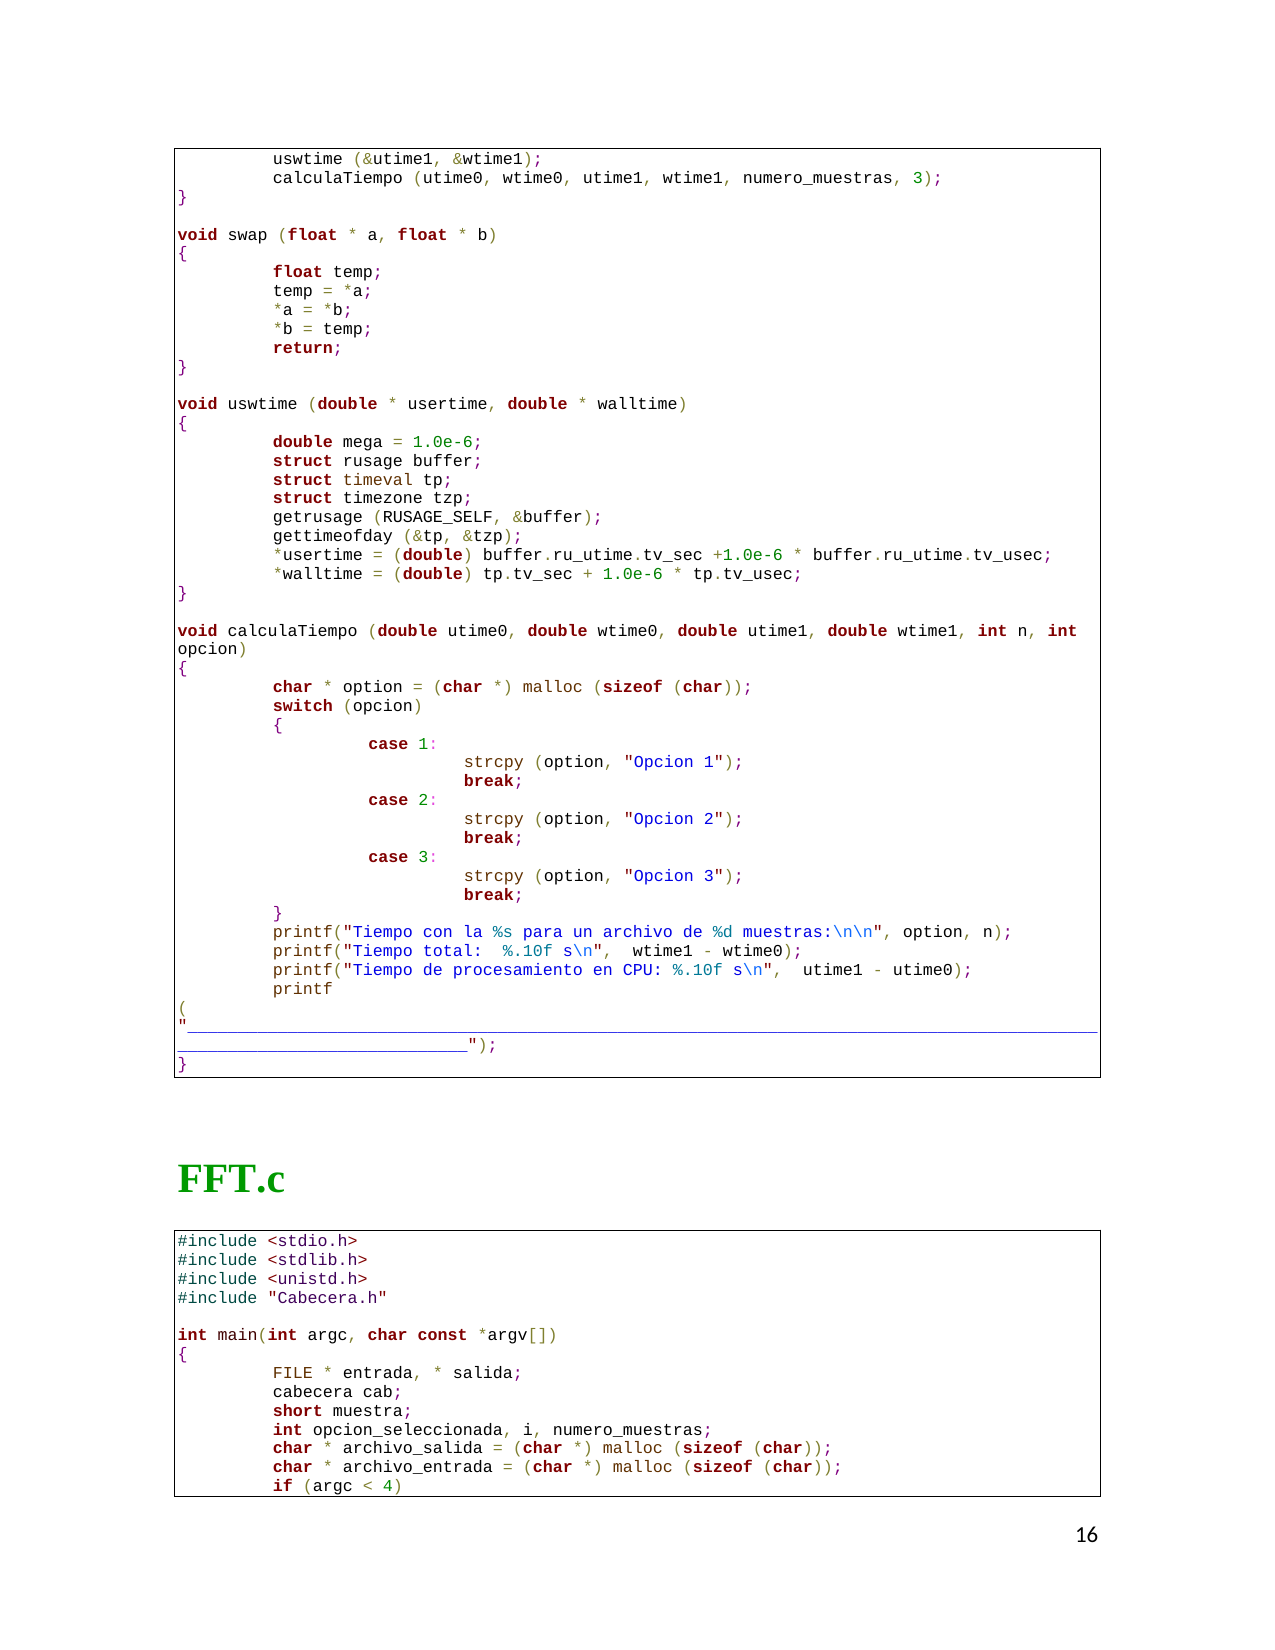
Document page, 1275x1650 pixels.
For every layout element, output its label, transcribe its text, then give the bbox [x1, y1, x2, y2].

text } [177, 584, 1098, 603]
text case 1: [177, 735, 1098, 754]
text FFT.c [177, 1154, 1098, 1202]
text } [177, 358, 1098, 377]
picture [503, 945, 512, 956]
text { [177, 245, 1098, 264]
text { [177, 1346, 1098, 1365]
text case 2: [177, 792, 1098, 811]
text #include <stdio.h> [175, 1231, 1100, 1252]
text case 3: [177, 848, 1098, 867]
text void uswtime (double * usertime, double * walltime) [177, 396, 1098, 415]
text struct rusage buffer; [177, 452, 1098, 471]
text if (argc < 4) [177, 1478, 1098, 1496]
text strcpy (option, "Opcion 1"); [177, 754, 1098, 773]
text short muestra; [177, 1402, 1098, 1421]
text printf ("________________________________________________________________________________________________________________________"); [177, 980, 1098, 1053]
text double mega = 1.0e-6; [177, 433, 1098, 452]
text } [175, 1053, 1100, 1077]
text #include <stdlib.h> [177, 1252, 1098, 1270]
text int main(int argc, char const *argv[]) [177, 1327, 1098, 1346]
text break; [177, 829, 1098, 848]
text printf("Tiempo de procesamiento en CPU: %.10f s\n", utime1 - utime0); [177, 961, 1098, 980]
text char * option = (char *) malloc (sizeof (char)); [177, 679, 1098, 697]
text cabecera cab; [177, 1383, 1098, 1402]
text getrusage (RUSAGE_SELF, &buffer); [177, 509, 1098, 528]
text printf("Tiempo total: %.10f s\n", wtime1 - wtime0); [177, 943, 1098, 961]
text calculaTiempo (utime0, wtime0, utime1, wtime1, numero_muestras, 3); [177, 169, 1098, 188]
text break; [177, 773, 1098, 792]
text #include "Cabecera.h" [177, 1289, 1098, 1308]
text void calculaTiempo (double utime0, double wtime0, double utime1, double wtime1, int n, int opcion) [177, 622, 1098, 660]
text *b = temp; [177, 320, 1098, 339]
text strcpy (option, "Opcion 2"); [177, 811, 1098, 829]
picture [493, 926, 502, 937]
text #include <unistd.h> [177, 1270, 1098, 1289]
text switch (opcion) [177, 697, 1098, 716]
text return; [177, 339, 1098, 358]
text FILE * entrada, * salida; [177, 1365, 1098, 1383]
text } [177, 188, 1098, 207]
text { [177, 415, 1098, 433]
text void swap (float * a, float * b) [177, 226, 1098, 245]
text struct timezone tzp; [177, 490, 1098, 509]
text uswtime (&utime1, &wtime1); [175, 149, 1100, 169]
text *a = *b; [177, 302, 1098, 320]
text char * archivo_salida = (char *) malloc (sizeof (char)); [177, 1440, 1098, 1459]
text strcpy (option, "Opcion 3"); [177, 867, 1098, 886]
text { [177, 660, 1098, 679]
text break; [177, 886, 1098, 905]
text printf("Tiempo con la %s para un archivo de %d muestras:\n\n", option, n); [177, 924, 1098, 943]
text float temp; [177, 264, 1098, 283]
text gettimeofday (&tp, &tzp); [177, 528, 1098, 547]
text struct timeval tp; [177, 471, 1098, 490]
text } [177, 905, 1098, 924]
text *walltime = (double) tp.tv_sec + 1.0e-6 * tp.tv_usec; [177, 566, 1098, 584]
text *usertime = (double) buffer.ru_utime.tv_sec +1.0e-6 * buffer.ru_utime.tv_usec; [177, 547, 1098, 566]
picture [673, 964, 682, 975]
text { [177, 716, 1098, 735]
text char * archivo_entrada = (char *) malloc (sizeof (char)); [177, 1459, 1098, 1478]
text int opcion_seleccionada, i, numero_muestras; [177, 1421, 1098, 1440]
picture [713, 926, 722, 937]
text temp = *a; [177, 283, 1098, 302]
